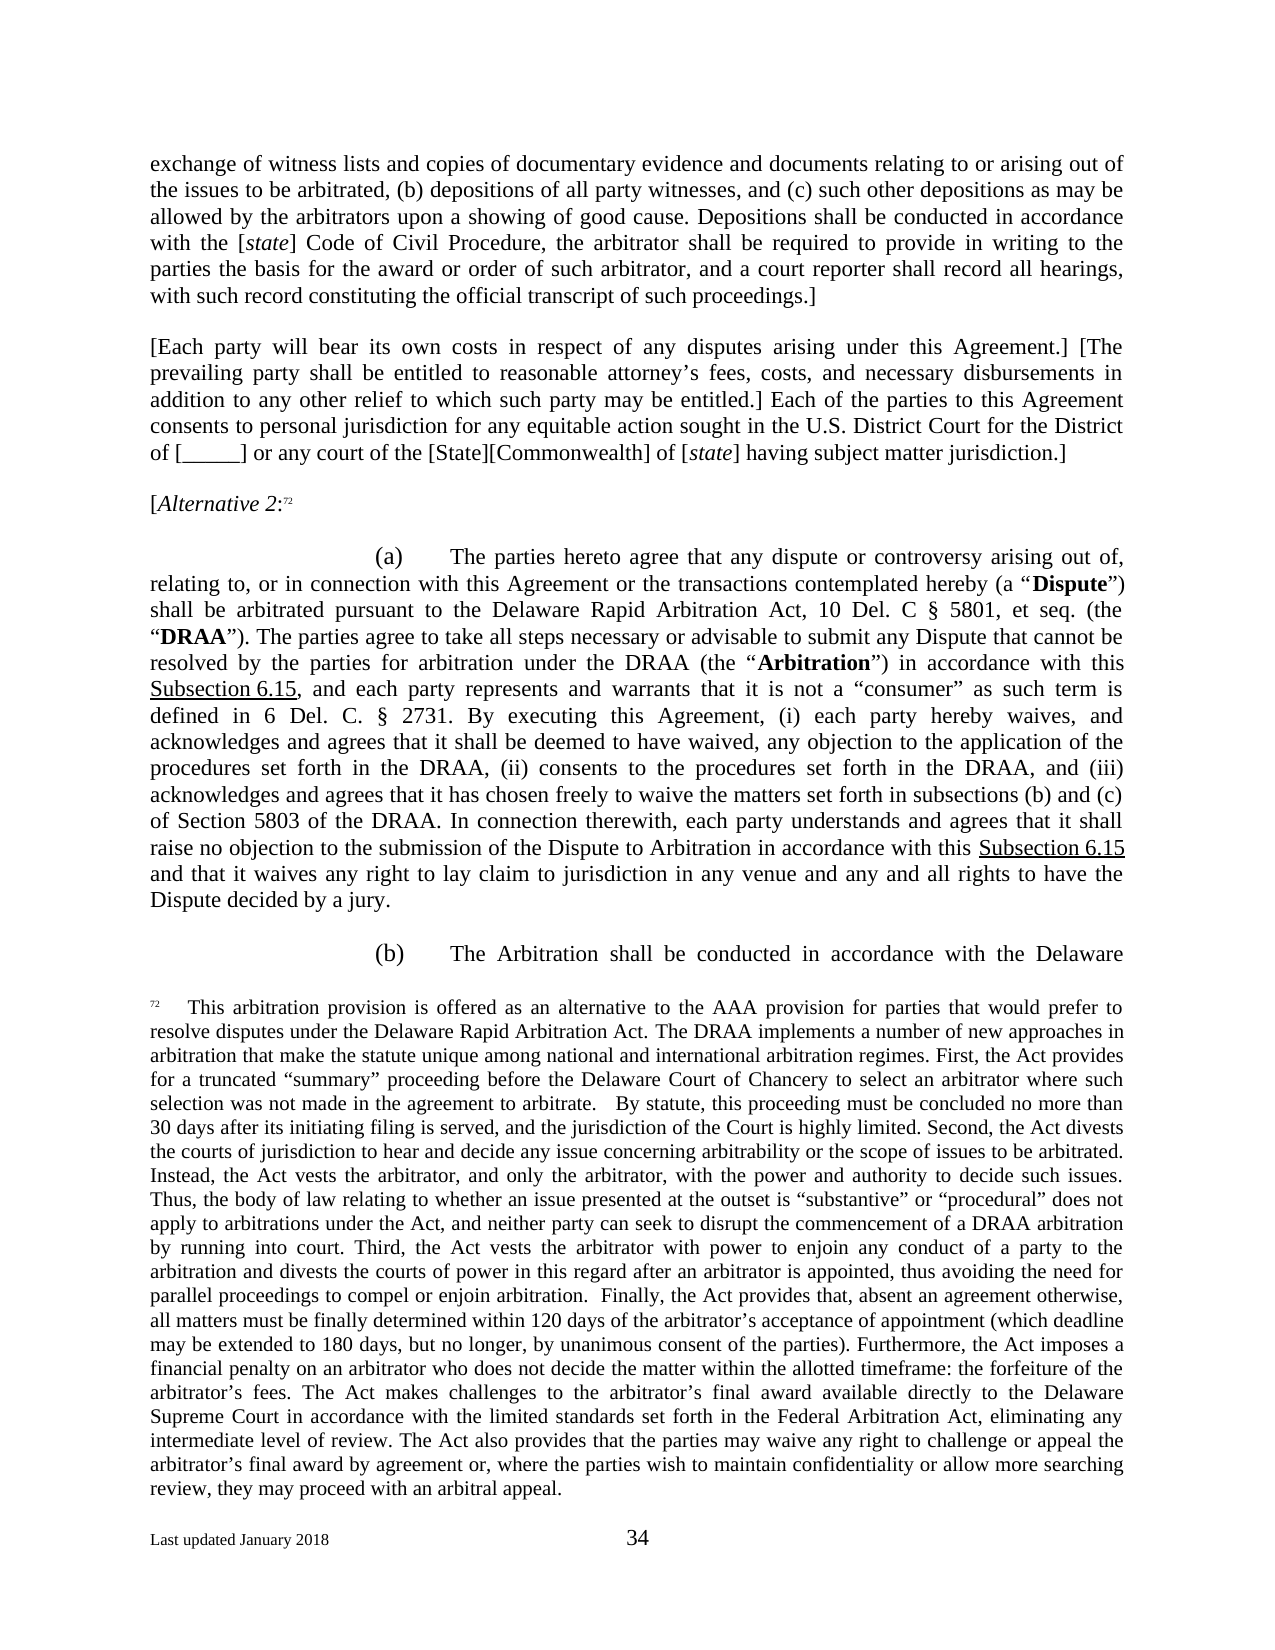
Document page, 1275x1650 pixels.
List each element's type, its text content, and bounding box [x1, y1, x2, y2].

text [150, 150, 1125, 308]
text [Alternative 2: [150, 490, 1125, 516]
text [Each party will bear its own costs in respect of any disputes arising under this Agreement.] [The prevailing party shall be entitled to reasonable attorney’s fees, costs, and necessary disbursements in addition to any other relief to which such party may be entitled.] Each of the parties to this Agreement consents to personal jurisdiction for any equitable action sought in the U.S. District Court for the District of [_____] or any court of the [State][Commonwealth] of [state] having subject matter jurisdiction.] [150, 333, 1125, 465]
subtitle The parties hereto agree that any dispute or controversy arising out of, relating to, or in connection with this Agreement or the transactions contemplated hereby (a “Dispute”) shall be arbitrated pursuant to the Delaware Rapid Arbitration Act, 10 Del. C § 5801, et seq. (the “DRAA”). The parties agree to take all steps necessary or advisable to submit any Dispute that cannot be resolved by the parties for arbitration under the DRAA (the “Arbitration”) in accordance with this Subsection 6.15, and each party represents and warrants that it is not a “consumer” as such term is defined in 6 Del. C. § 2731. By executing this Agreement, (i) each party hereby waives, and acknowledges and agrees that it shall be deemed to have waived, any objection to the application of the procedures set forth in the DRAA, (ii) consents to the procedures set forth in the DRAA, and (iii) acknowledges and agrees that it has chosen freely to waive the matters set forth in subsections (b) and (c) of Section 5803 of the DRAA. In connection therewith, each party understands and agrees that it shall raise no objection to the submission of the Dispute to Arbitration in accordance with this Subsection 6.15 and that it waives any right to lay claim to jurisdiction in any venue and any and all rights to have the Dispute decided by a jury. [150, 541, 1125, 913]
